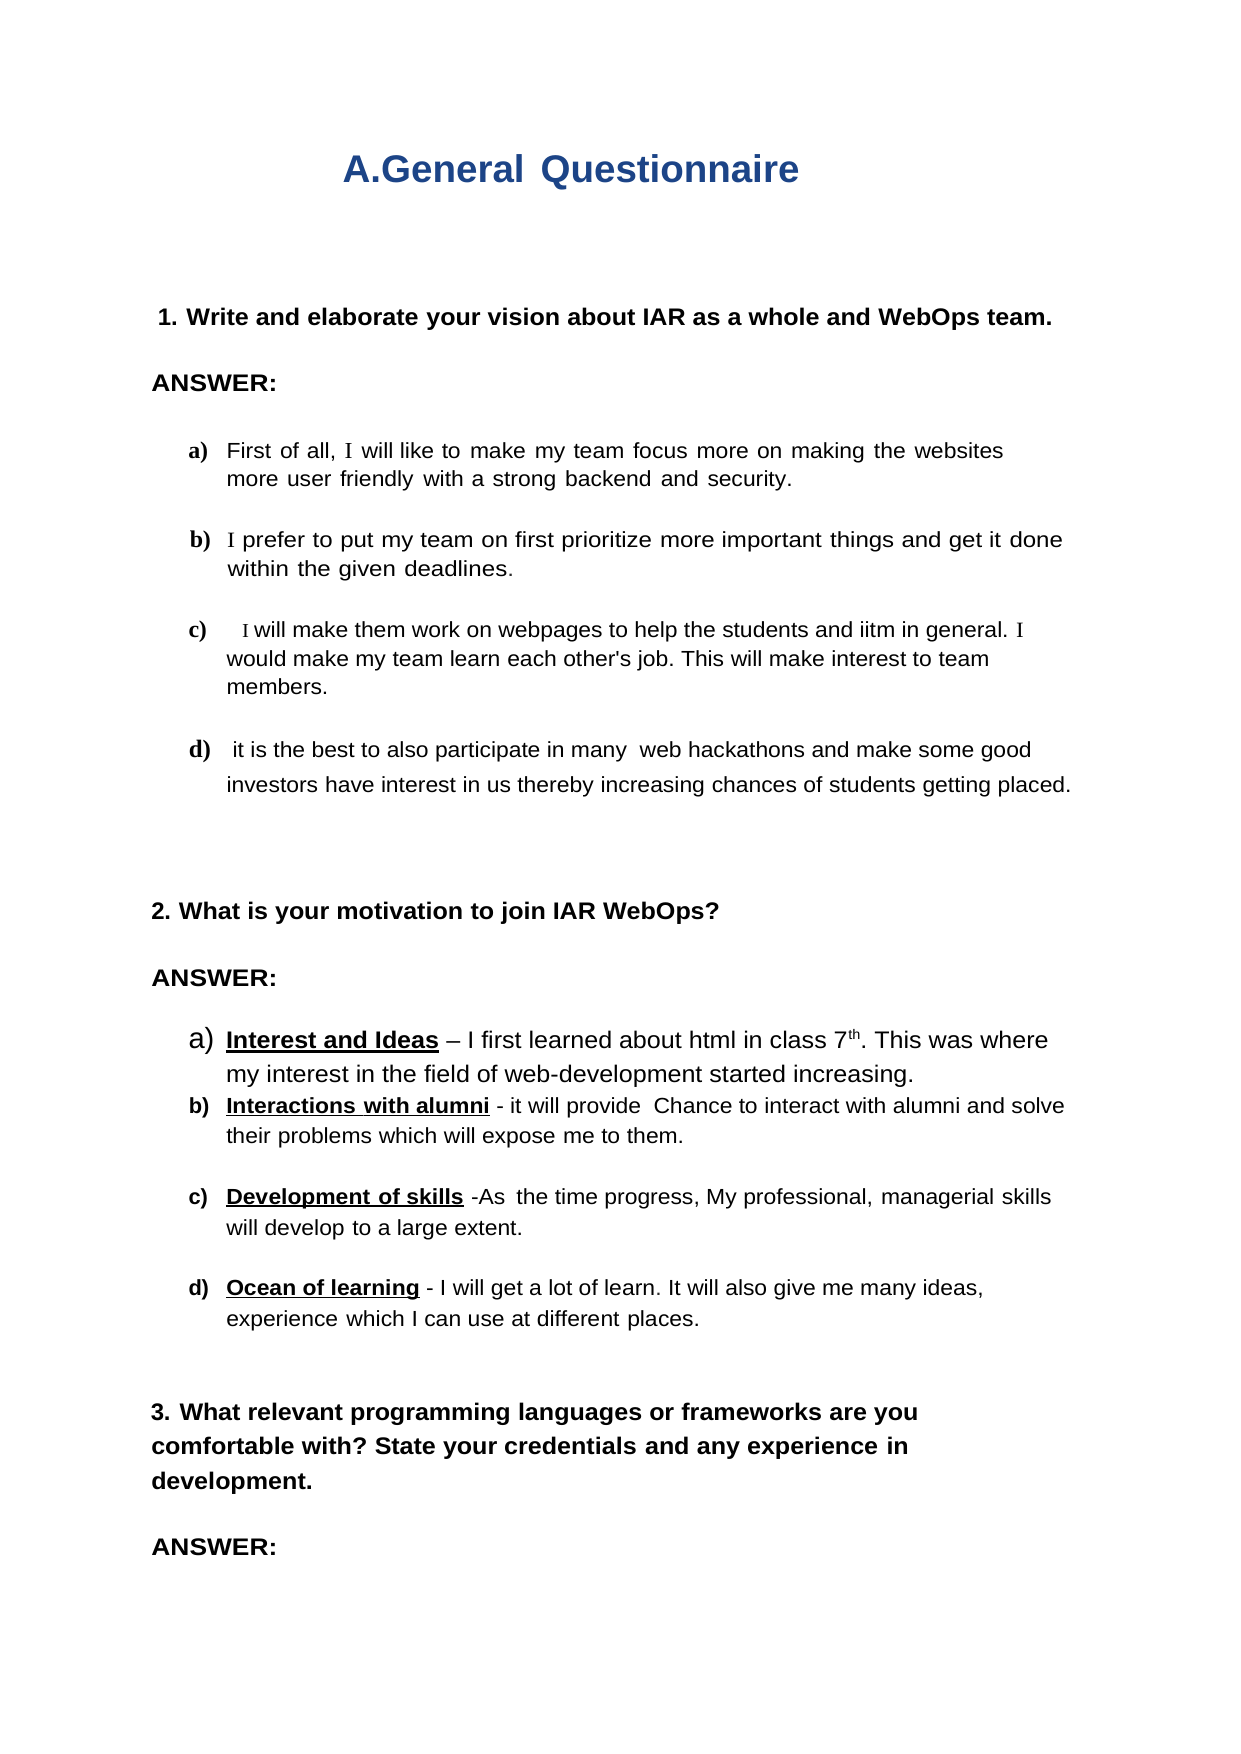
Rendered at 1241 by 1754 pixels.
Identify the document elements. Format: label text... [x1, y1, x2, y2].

list What relevant programming languages or frameworks are you comfortable with? State your credentials and any experience in development. [151, 1398, 1067, 1494]
list What is your motivation to join IAR WebOps? [151, 897, 1103, 924]
list First of all, I will like to make my team focus more on making the websites more user friendly with a strong backend and security. [188, 436, 1041, 491]
list Interest and Ideas – I first learned about html in class 7th. This was where my interest in the field of web-development started increasing. [188, 1021, 1065, 1088]
subtitle ANSWER: [151, 964, 1103, 992]
list Development of skills -As the time progress, My professional, managerial skills will develop to a large extent. [188, 1183, 1056, 1240]
list it is the best to also participate in many web hackathons and make some good investors have interest in us thereby increasing chances of students getting placed. [189, 734, 1091, 797]
subtitle ANSWER: [151, 1532, 1103, 1560]
list Interactions with alumni - it will provide Chance to interact with alumni and solve their problems which will expose me to them. [189, 1093, 1066, 1148]
subtitle ANSWER: [151, 368, 1103, 396]
list I will make them work on webpages to help the students and iitm in general. I would make my team learn each other's job. This will make interest to team members. [188, 615, 1078, 699]
list Write and elaborate your vision about IAR as a whole and WebOps team. [158, 303, 1103, 330]
title A.General Questionnaire [342, 147, 1103, 191]
list I prefer to put my team on first prioritize more important things and get it done within the given deadlines. [189, 525, 1068, 581]
list Ocean of learning - I will get a lot of learn. It will also give me many ideas, experience which I can use at different places. [188, 1275, 985, 1331]
